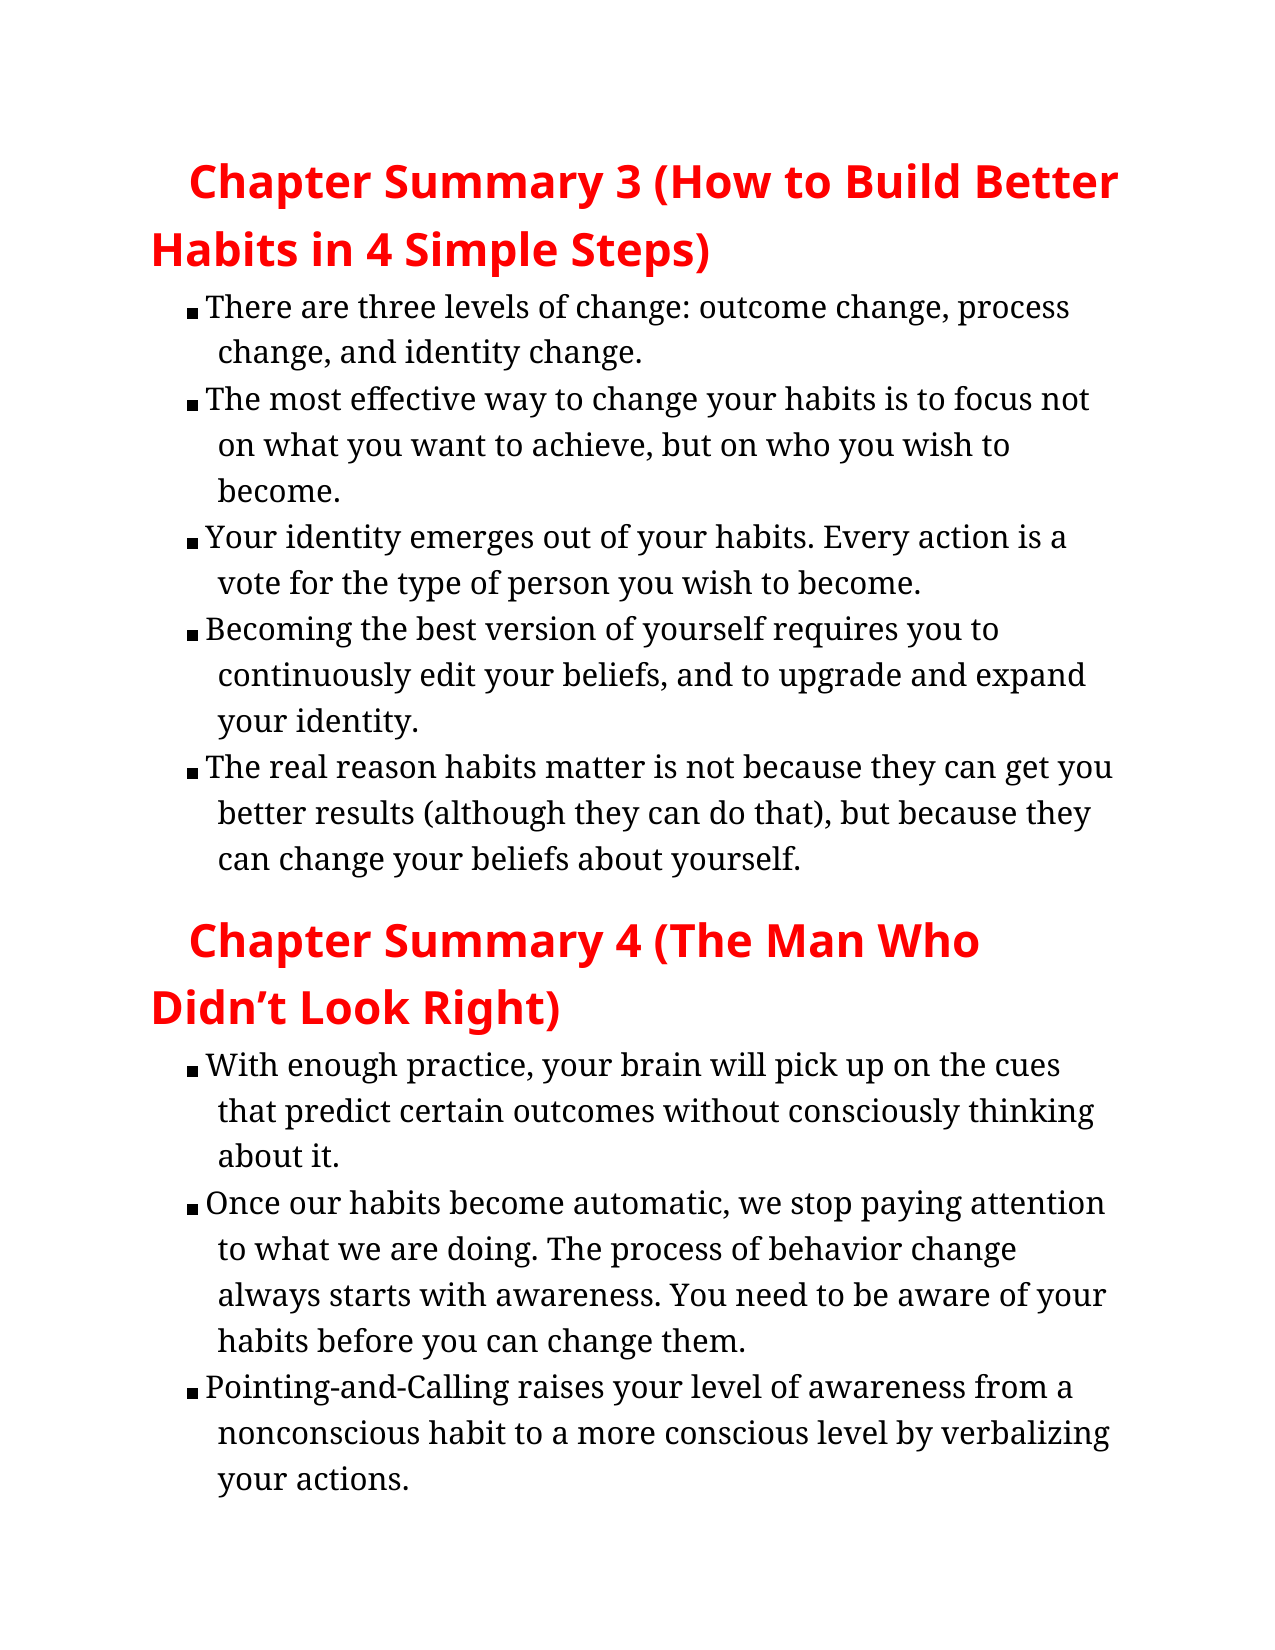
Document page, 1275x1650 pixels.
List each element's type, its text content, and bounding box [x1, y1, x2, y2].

text With enough practice, your brain will pick up on the cues that predict certain outcomes without consciously thinking about it. [187, 1043, 1115, 1177]
text Pointing-and-Calling raises your level of awareness from a nonconscious habit to a more conscious level by verbalizing your actions. [187, 1365, 1115, 1499]
text The most effective way to change your habits is to focus not on what you want to achieve, but on who you wish to become. [187, 377, 1115, 511]
text There are three levels of change: outcome change, process change, and identity change. [187, 284, 1115, 373]
text Becoming the best version of yourself requires you to continuously edit your beliefs, and to upgrade and expand your identity. [187, 607, 1115, 742]
subtitle Chapter Summary 3 (How to Build Better Habits in 4 Simple Steps) [150, 150, 1125, 280]
text Your identity emerges out of your habits. Every action is a vote for the type of person you wish to become. [187, 515, 1115, 603]
text Once our habits become automatic, we stop paying attention to what we are doing. The process of behavior change always starts with awareness. You need to be aware of your habits before you can change them. [187, 1181, 1115, 1361]
text The real reason habits matter is not because they can get you better results (although they can do that), but because they can change your beliefs about yourself. [187, 745, 1115, 880]
subtitle Chapter Summary 4 (The Man Who Didn’t Look Right) [150, 908, 1125, 1038]
